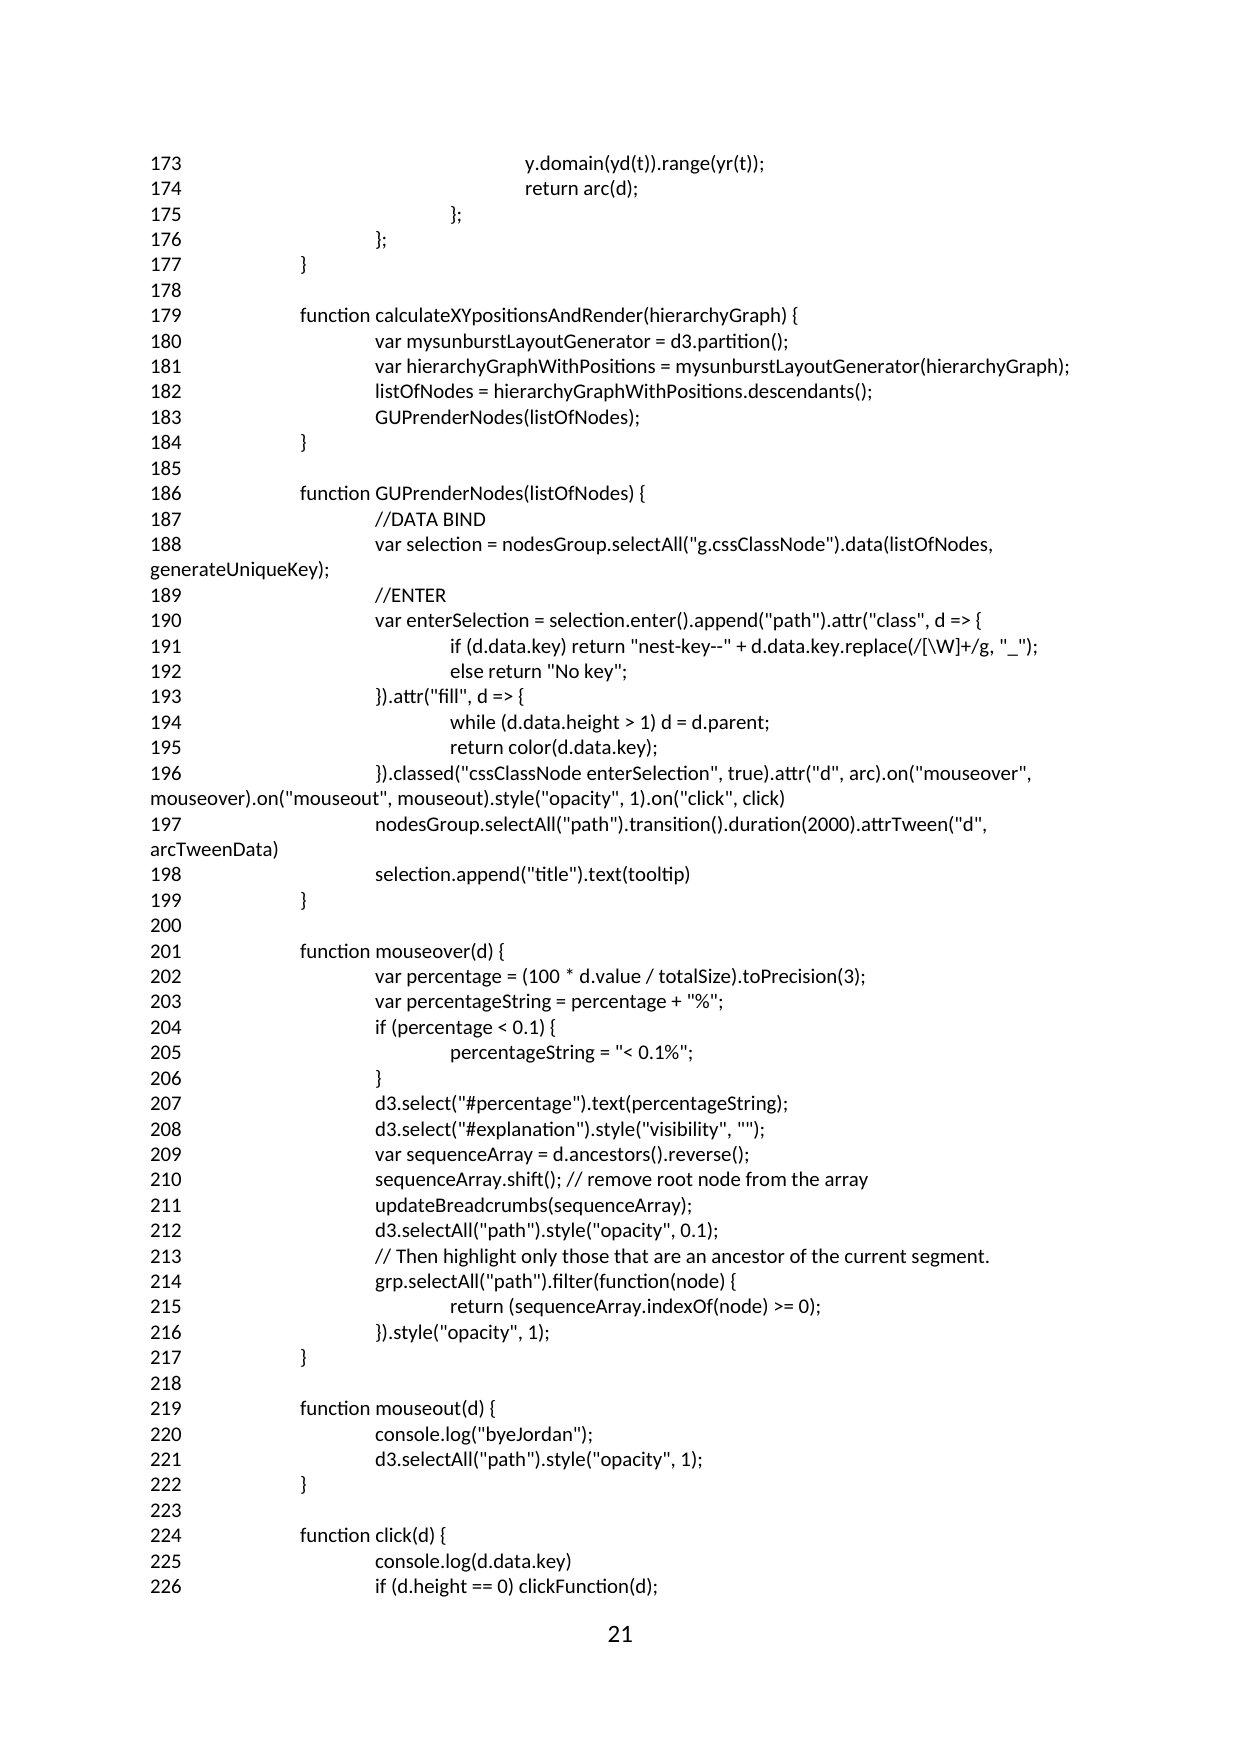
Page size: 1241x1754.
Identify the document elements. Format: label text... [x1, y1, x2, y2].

text 185 [150, 455, 1090, 480]
text 175 }; [150, 201, 1090, 226]
text 210 sequenceArray.shift(); // remove root node from the array [150, 1167, 1090, 1192]
text 225 console.log(d.data.key) [150, 1548, 1090, 1573]
text 205 percentageString = "< 0.1%"; [150, 1039, 1090, 1065]
text 223 [150, 1497, 1090, 1522]
text 213 // Then highlight only those that are an ancestor of the current segment. [150, 1243, 1090, 1268]
text 186 function GUPrenderNodes(listOfNodes) { [150, 480, 1090, 506]
text 226 if (d.height == 0) clickFunction(d); [150, 1573, 1090, 1599]
text 192 else return "No key"; [150, 658, 1090, 684]
text 196 }).classed("cssClassNode enterSelection", true).attr("d", arc).on("mouseover", mouseover).on("mouseout", mouseout).style("opacity", 1).on("click", click) [150, 760, 1090, 811]
text 183 GUPrenderNodes(listOfNodes); [150, 404, 1090, 429]
text 195 return color(d.data.key); [150, 734, 1090, 760]
text 176 }; [150, 226, 1090, 252]
text 184 } [150, 429, 1090, 455]
text 208 d3.select("#explanation").style("visibility", ""); [150, 1116, 1090, 1141]
text 188 var selection = nodesGroup.selectAll("g.cssClassNode").data(listOfNodes, generateUniqueKey); [150, 531, 1090, 582]
text 204 if (percentage < 0.1) { [150, 1014, 1090, 1039]
text 197 nodesGroup.selectAll("path").transition().duration(2000).attrTween("d", arcTweenData) [150, 811, 1090, 862]
text 182 listOfNodes = hierarchyGraphWithPositions.descendants(); [150, 379, 1090, 404]
text 180 var mysunburstLayoutGenerator = d3.partition(); [150, 328, 1090, 353]
text 191 if (d.data.key) return "nest-key--" + d.data.key.replace(/[\W]+/g, "_"); [150, 633, 1090, 658]
text 189 //ENTER [150, 582, 1090, 607]
text 209 var sequenceArray = d.ancestors().reverse(); [150, 1141, 1090, 1167]
text 220 console.log("byeJordan"); [150, 1421, 1090, 1446]
text 206 } [150, 1065, 1090, 1090]
text 217 } [150, 1344, 1090, 1370]
text 216 }).style("opacity", 1); [150, 1319, 1090, 1344]
text 214 grp.selectAll("path").filter(function(node) { [150, 1268, 1090, 1294]
text 179 function calculateXYpositionsAndRender(hierarchyGraph) { [150, 302, 1090, 328]
text 178 [150, 277, 1090, 302]
text 181 var hierarchyGraphWithPositions = mysunburstLayoutGenerator(hierarchyGraph); [150, 353, 1090, 379]
text 218 [150, 1370, 1090, 1395]
text 221 d3.selectAll("path").style("opacity", 1); [150, 1446, 1090, 1472]
text 222 } [150, 1472, 1090, 1497]
text 211 updateBreadcrumbs(sequenceArray); [150, 1192, 1090, 1217]
text 200 [150, 912, 1090, 938]
text 190 var enterSelection = selection.enter().append("path").attr("class", d => { [150, 607, 1090, 633]
text 194 while (d.data.height > 1) d = d.parent; [150, 709, 1090, 734]
text 174 return arc(d); [150, 175, 1090, 201]
text 177 } [150, 252, 1090, 277]
text 212 d3.selectAll("path").style("opacity", 0.1); [150, 1217, 1090, 1243]
text 193 }).attr("fill", d => { [150, 684, 1090, 709]
text 199 } [150, 887, 1090, 912]
text 224 function click(d) { [150, 1522, 1090, 1548]
text 173 y.domain(yd(t)).range(yr(t)); [150, 150, 1090, 175]
text 207 d3.select("#percentage").text(percentageString); [150, 1090, 1090, 1116]
text 198 selection.append("title").text(tooltip) [150, 862, 1090, 887]
text 203 var percentageString = percentage + "%"; [150, 989, 1090, 1014]
text 187 //DATA BIND [150, 506, 1090, 531]
text 215 return (sequenceArray.indexOf(node) >= 0); [150, 1294, 1090, 1319]
text 201 function mouseover(d) { [150, 938, 1090, 963]
text 219 function mouseout(d) { [150, 1395, 1090, 1421]
text 202 var percentage = (100 * d.value / totalSize).toPrecision(3); [150, 963, 1090, 989]
